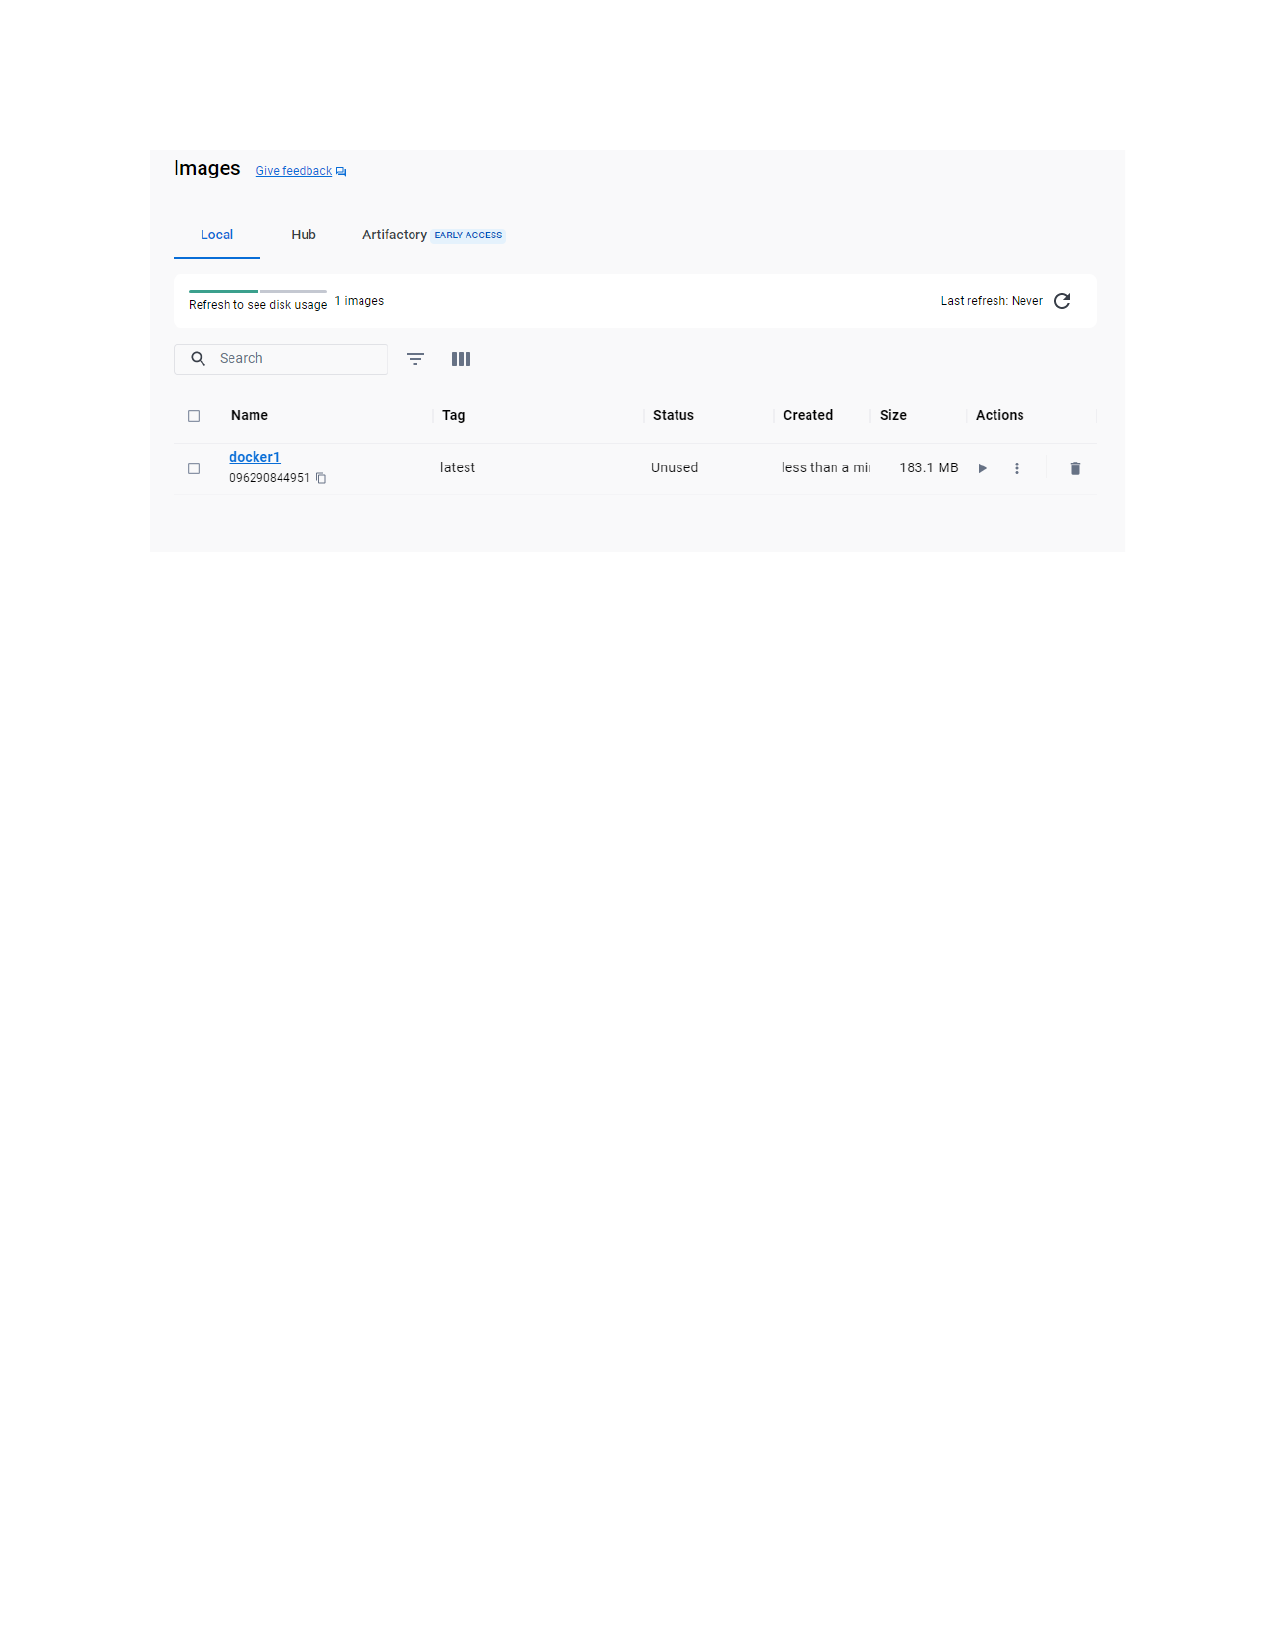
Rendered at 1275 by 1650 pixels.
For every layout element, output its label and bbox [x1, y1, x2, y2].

picture [150, 150, 1125, 552]
